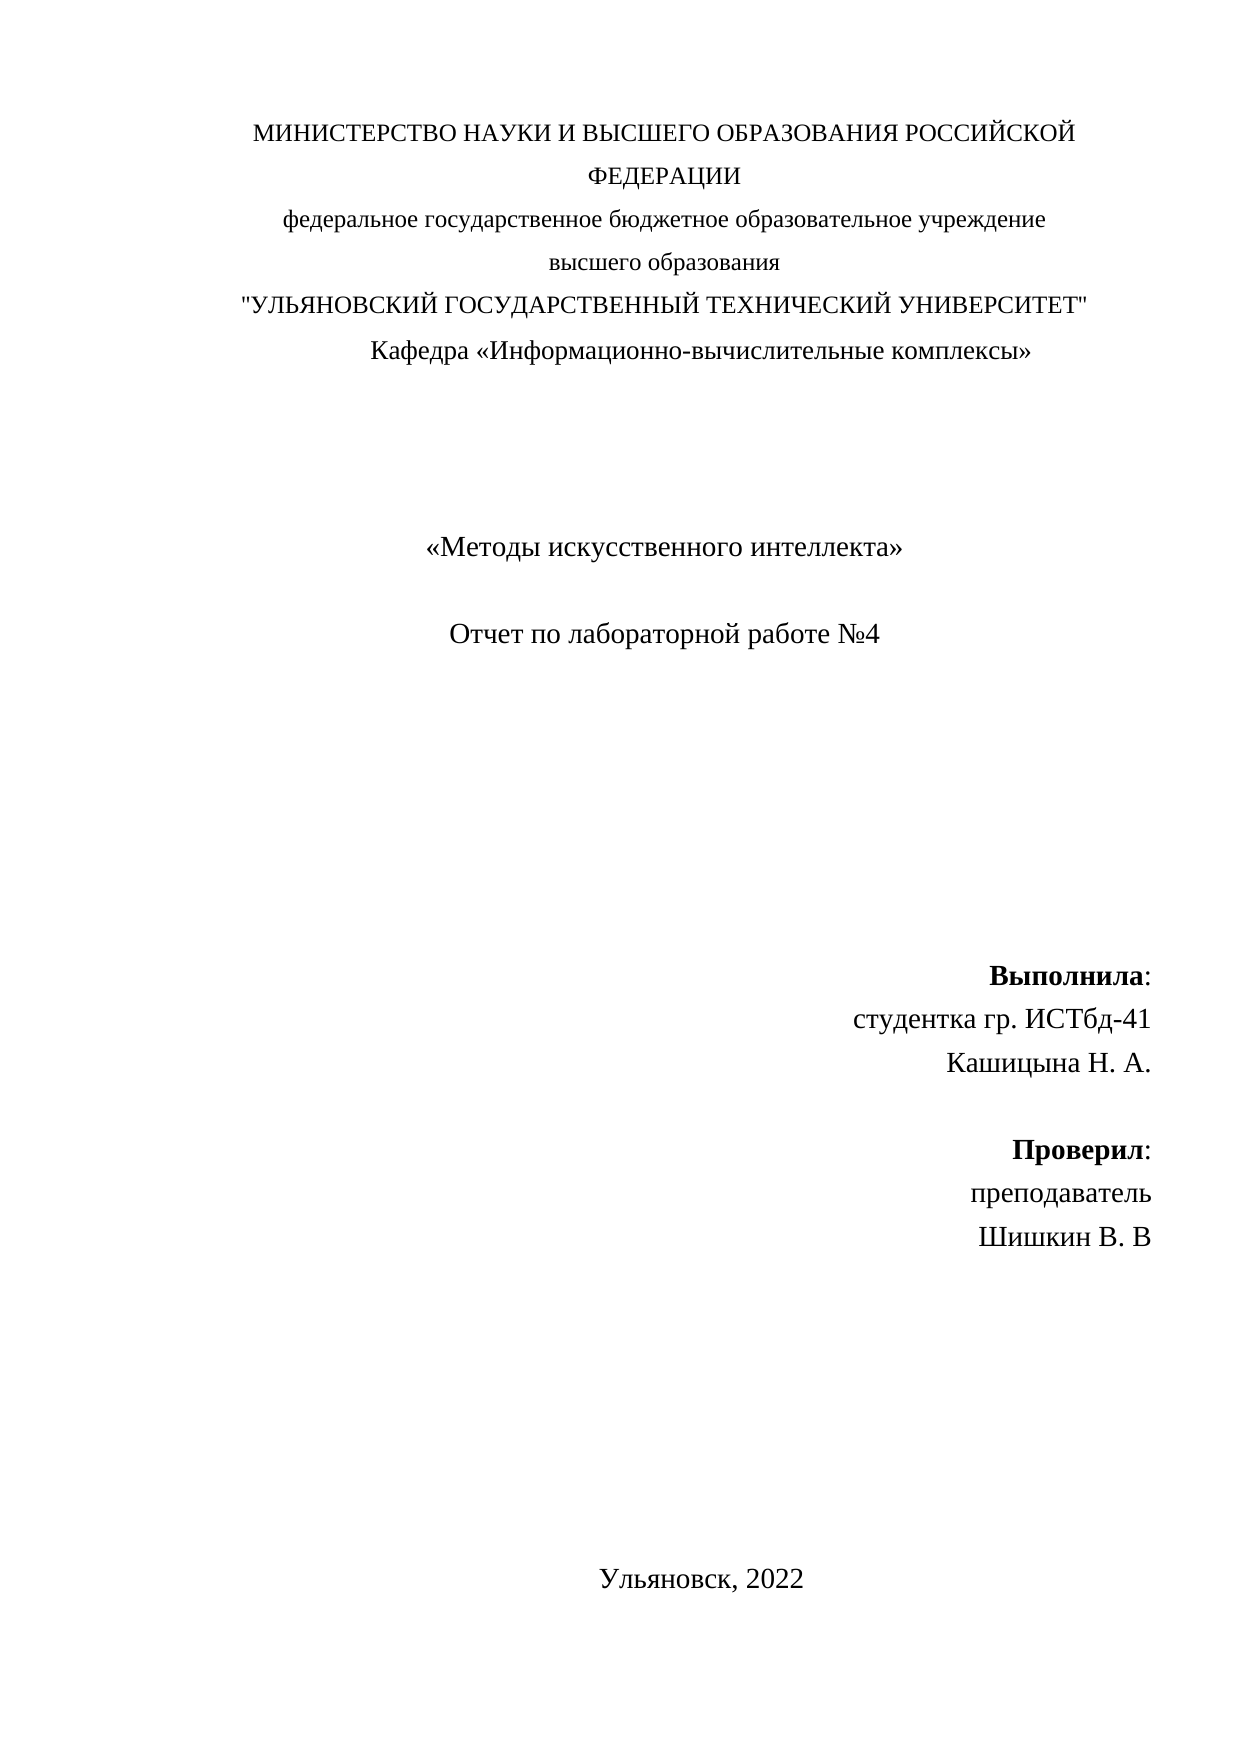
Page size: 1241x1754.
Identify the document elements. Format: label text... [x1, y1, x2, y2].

text Ульяновск, 2022 [177, 1561, 1152, 1595]
text студентка гр. ИСТбд-41 [693, 1001, 1152, 1035]
text Кафедра «Информационно-вычислительные комплексы» [177, 334, 1152, 365]
text «Методы искусственного интеллекта» [177, 529, 1152, 563]
text Проверил: [693, 1132, 1152, 1166]
text Кашицына Н. А. [693, 1045, 1152, 1078]
text Отчет по лабораторной работе №4 [177, 617, 1152, 650]
text федеральное государственное бюджетное образовательное учреждение [177, 204, 1152, 233]
text МИНИСТЕРСТВО НАУКИ И ВЫСШЕГО ОБРАЗОВАНИЯ РОССИЙСКОЙ ФЕДЕРАЦИИ [177, 118, 1152, 190]
text ''УЛЬЯНОВСКИЙ ГОСУДАРСТВЕННЫЙ ТЕХНИЧЕСКИЙ УНИВЕРСИТЕТ'' [177, 291, 1152, 319]
text преподаватель [693, 1176, 1152, 1209]
text высшего образования [177, 247, 1152, 276]
text Выполнила: [693, 958, 1152, 991]
text Шишкин В. В [693, 1219, 1152, 1253]
